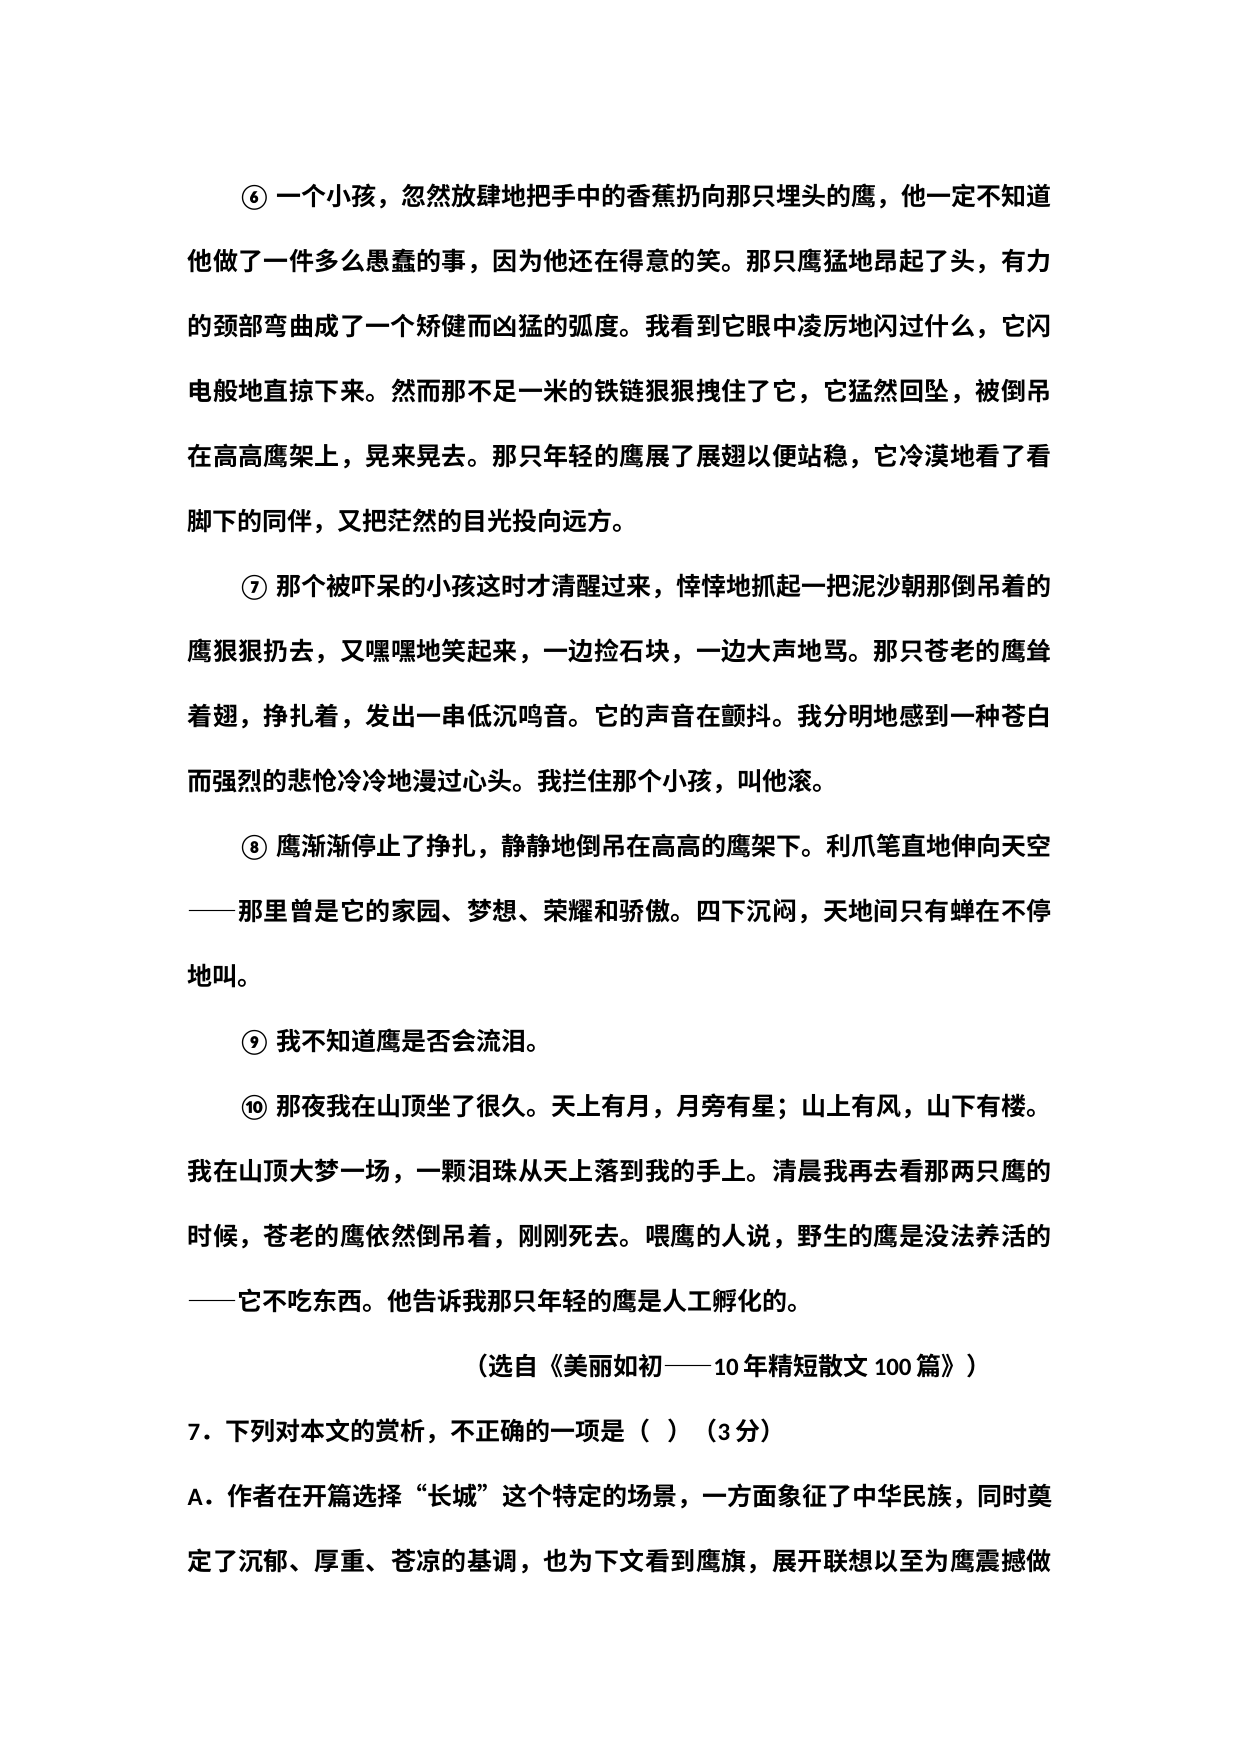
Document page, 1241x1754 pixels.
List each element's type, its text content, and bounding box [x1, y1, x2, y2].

text 7．下列对本文的赏析，不正确的一项是（ ）（3分） [187, 1397, 1053, 1462]
text （选自《美丽如初——10年精短散文100篇》） [187, 1332, 1053, 1397]
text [187, 1462, 1053, 1592]
text ⑩那夜我在山顶坐了很久。天上有月，月旁有星；山上有风，山下有楼。我在山顶大梦一场，一颗泪珠从天上落到我的手上。清晨我再去看那两只鹰的时候，苍老的鹰依然倒吊着，刚刚死去。喂鹰的人说，野生的鹰是没法养活的——它不吃东西。他告诉我那只年轻的鹰是人工孵化的。 [187, 1072, 1053, 1332]
text ⑦那个被吓呆的小孩这时才清醒过来，悻悻地抓起一把泥沙朝那倒吊着的鹰狠狠扔去，又嘿嘿地笑起来，一边捡石块，一边大声地骂。那只苍老的鹰耸着翅，挣扎着，发出一串低沉鸣音。它的声音在颤抖。我分明地感到一种苍白而强烈的悲怆冷冷地漫过心头。我拦住那个小孩，叫他滚。 [187, 552, 1053, 812]
text ⑥一个小孩，忽然放肆地把手中的香蕉扔向那只埋头的鹰，他一定不知道他做了一件多么愚蠢的事，因为他还在得意的笑。那只鹰猛地昂起了头，有力的颈部弯曲成了一个矫健而凶猛的弧度。我看到它眼中凌厉地闪过什么，它闪电般地直掠下来。然而那不足一米的铁链狠狠拽住了它，它猛然回坠，被倒吊在高高鹰架上，晃来晃去。那只年轻的鹰展了展翅以便站稳，它冷漠地看了看脚下的同伴，又把茫然的目光投向远方。 [187, 162, 1053, 552]
text ⑨我不知道鹰是否会流泪。 [187, 1007, 1053, 1072]
text ⑧鹰渐渐停止了挣扎，静静地倒吊在高高的鹰架下。利爪笔直地伸向天空——那里曾是它的家园、梦想、荣耀和骄傲。四下沉闷，天地间只有蝉在不停地叫。 [187, 812, 1053, 1007]
